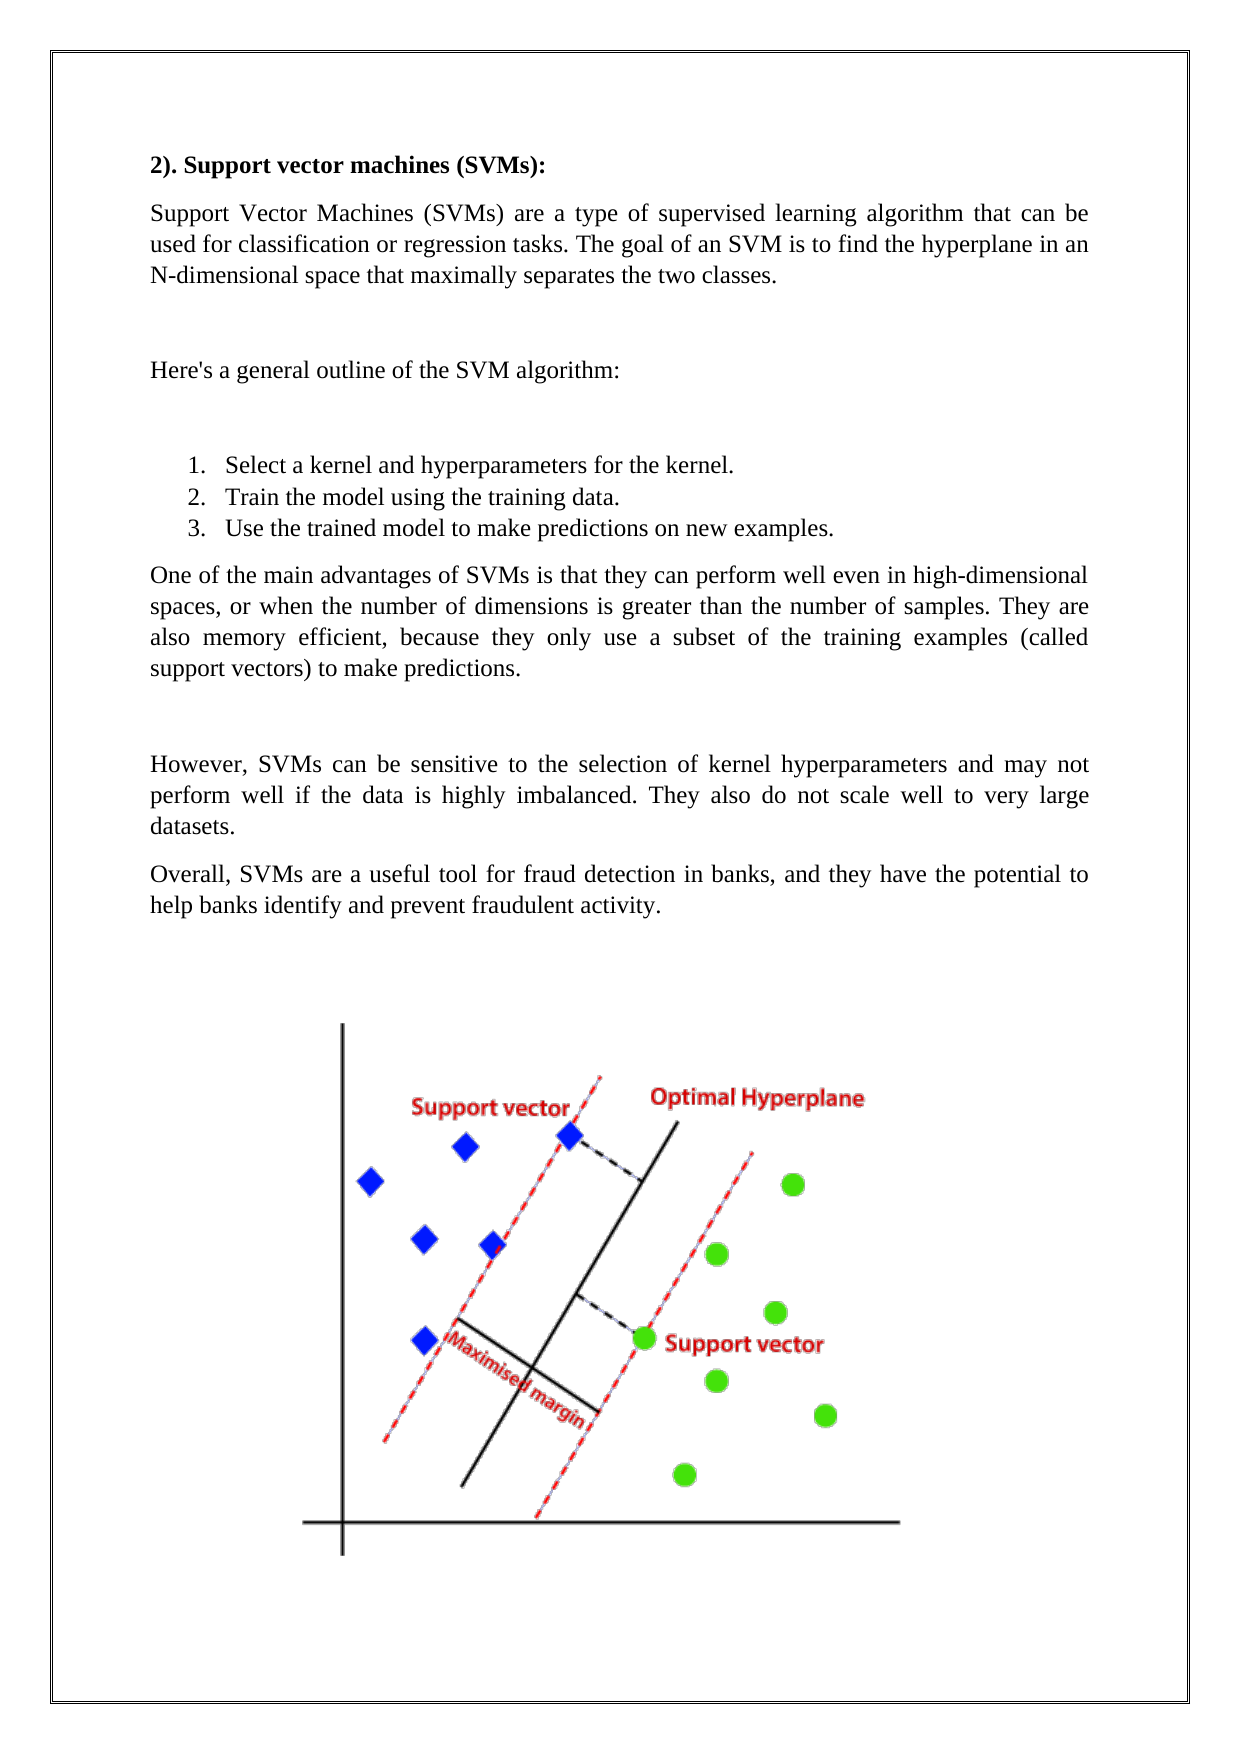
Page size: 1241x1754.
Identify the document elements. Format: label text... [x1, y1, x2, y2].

text Here's a general outline of the SVM algorithm: [150, 355, 1090, 384]
text Overall, SVMs are a useful tool for fraud detection in banks, and they have the potential to help banks identify and prevent fraudulent activity. [150, 859, 1090, 918]
text 2). Support vector machines (SVMs): [150, 150, 1090, 179]
picture [283, 1015, 958, 1563]
text One of the main advantages of SVMs is that they can perform well even in high-dimensional spaces, or when the number of dimensions is greater than the number of samples. They are also memory efficient, because they only use a subset of the training examples (called support vectors) to make predictions. [150, 560, 1090, 682]
text However, SVMs can be sensitive to the selection of kernel hyperparameters and may not perform well if the data is highly imbalanced. They also do not scale well to very large datasets. [150, 749, 1090, 840]
list Select a kernel and hyperparameters for the kernel. [187, 451, 1090, 479]
text Support Vector Machines (SVMs) are a type of supervised learning algorithm that can be used for classification or regression tasks. The goal of an SVM is to find the hyperplane in an N-dimensional space that maximally separates the two classes. [150, 198, 1090, 288]
list Use the trained model to make predictions on new examples. [187, 513, 1090, 541]
list Train the model using the training data. [187, 482, 1090, 510]
